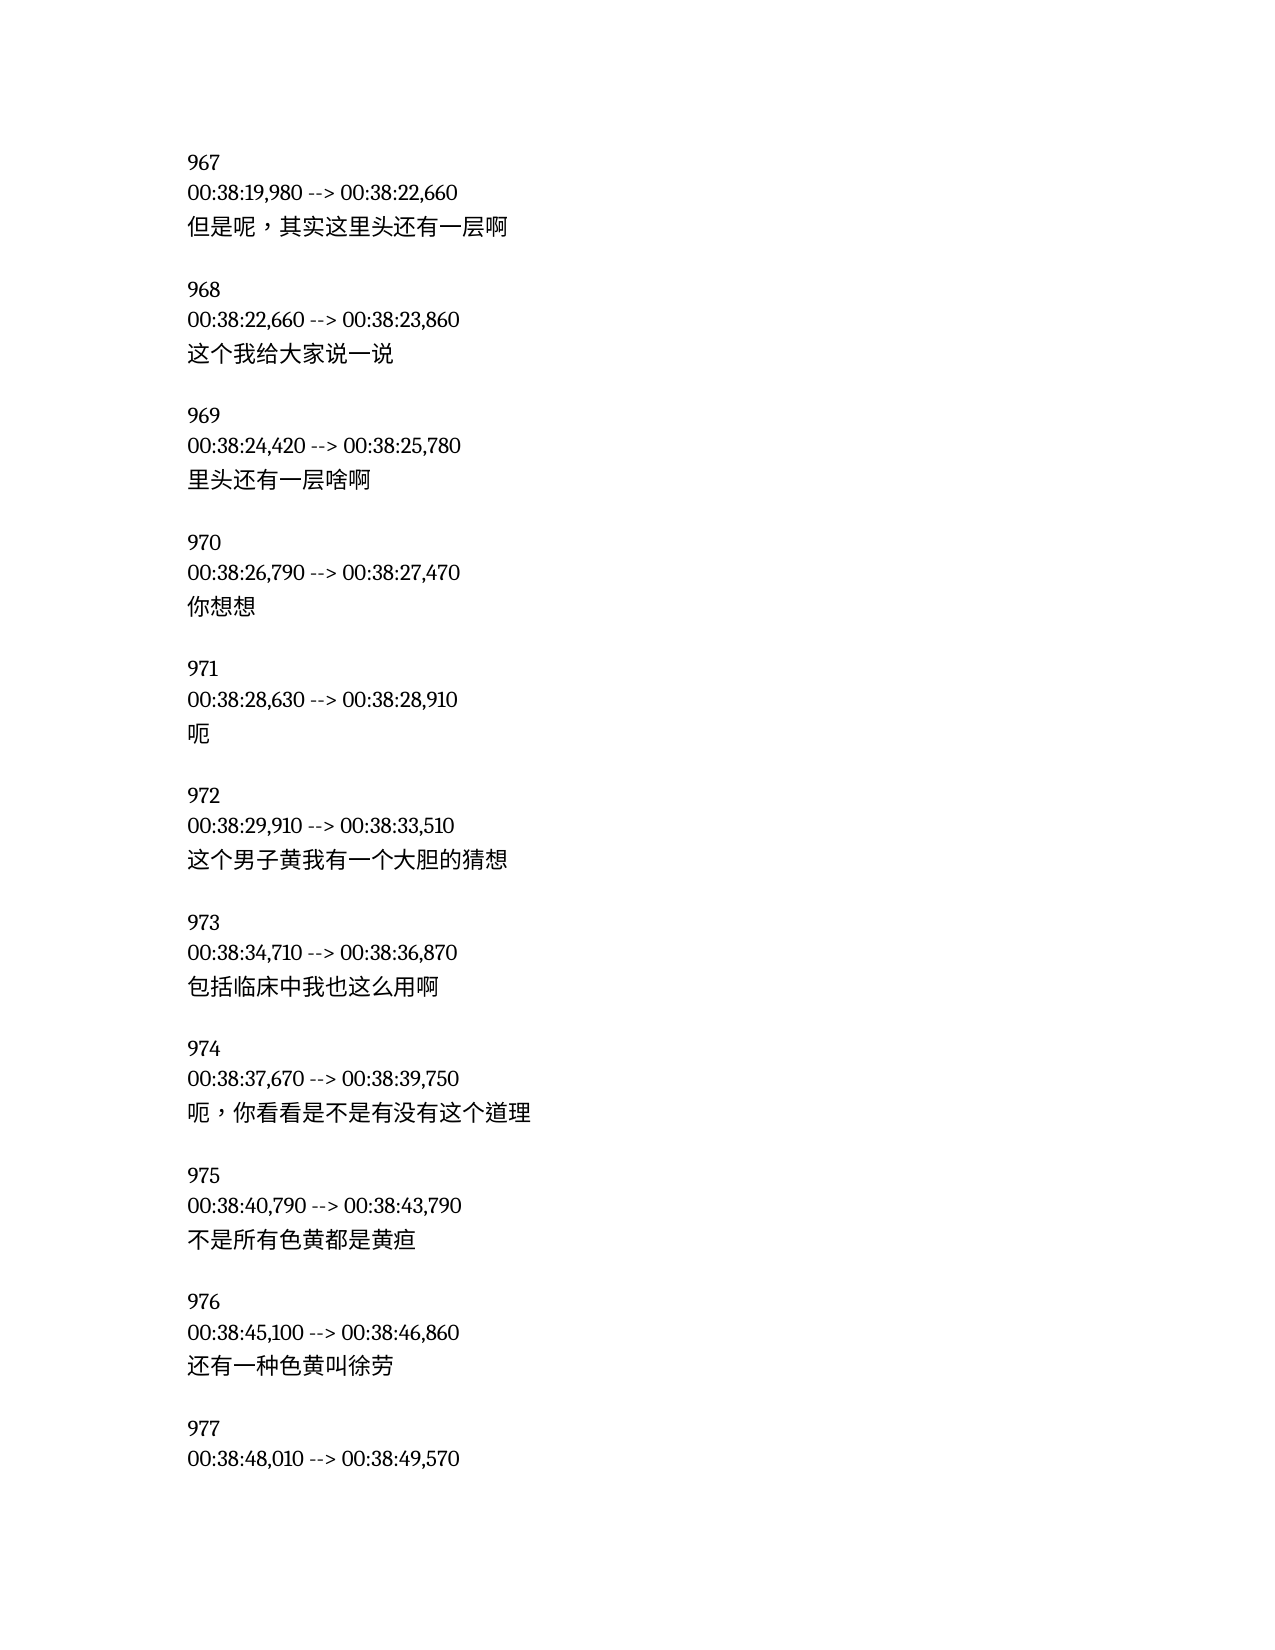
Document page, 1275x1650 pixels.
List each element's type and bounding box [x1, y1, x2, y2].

text [187, 150, 1087, 1472]
